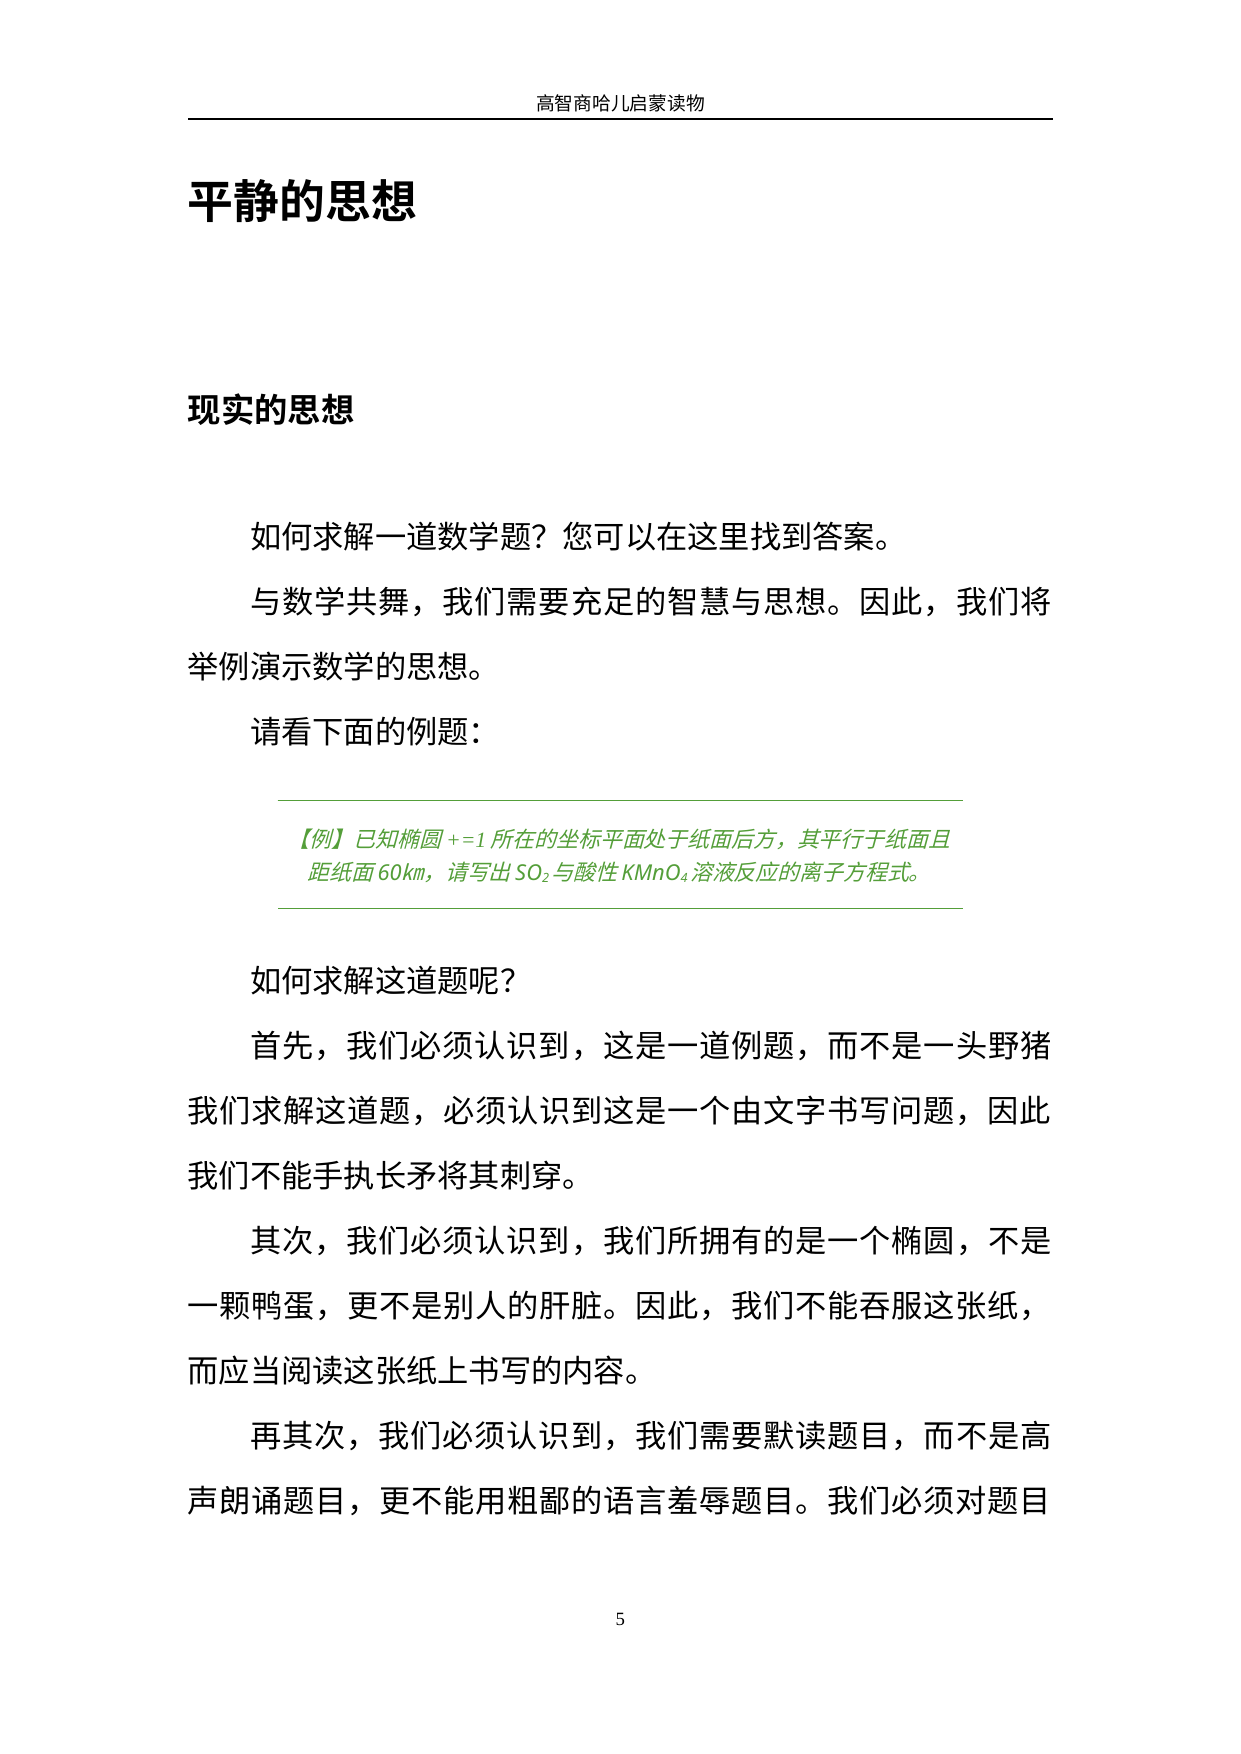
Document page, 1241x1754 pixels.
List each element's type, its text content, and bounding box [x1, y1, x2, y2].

subtitle 平静的思想 [187, 150, 1053, 247]
text 与数学共舞，我们需要充足的智慧与思想。因此，我们将举例演示数学的思想。 [187, 568, 1053, 698]
text 【例】已知椭圆 +=1所在的坐标平面处于纸面后方，其平行于纸面且距纸面60㎞，请写出SO2与酸性KMnO4溶液反应的离子方程式。 [277, 801, 963, 909]
text 如何求解一道数学题？您可以在这里找到答案。 [187, 503, 1053, 568]
text 首先，我们必须认识到，这是一道例题，而不是一头野猪。我们求解这道题，必须认识到这是一个由文字书写问题，因此我们不能手执长矛将其刺穿。 [187, 1011, 1053, 1206]
text 请看下面的例题： [187, 698, 1053, 763]
text 其次，我们必须认识到，我们所拥有的是一个椭圆，不是一颗鸭蛋，更不是别人的肝脏。因此，我们不能吞服这张纸，而应当阅读这张纸上书写的内容。 [187, 1206, 1053, 1401]
text 如何求解这道题呢？ [187, 946, 1053, 1011]
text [187, 1401, 1053, 1531]
subtitle 现实的思想 [187, 375, 1053, 440]
